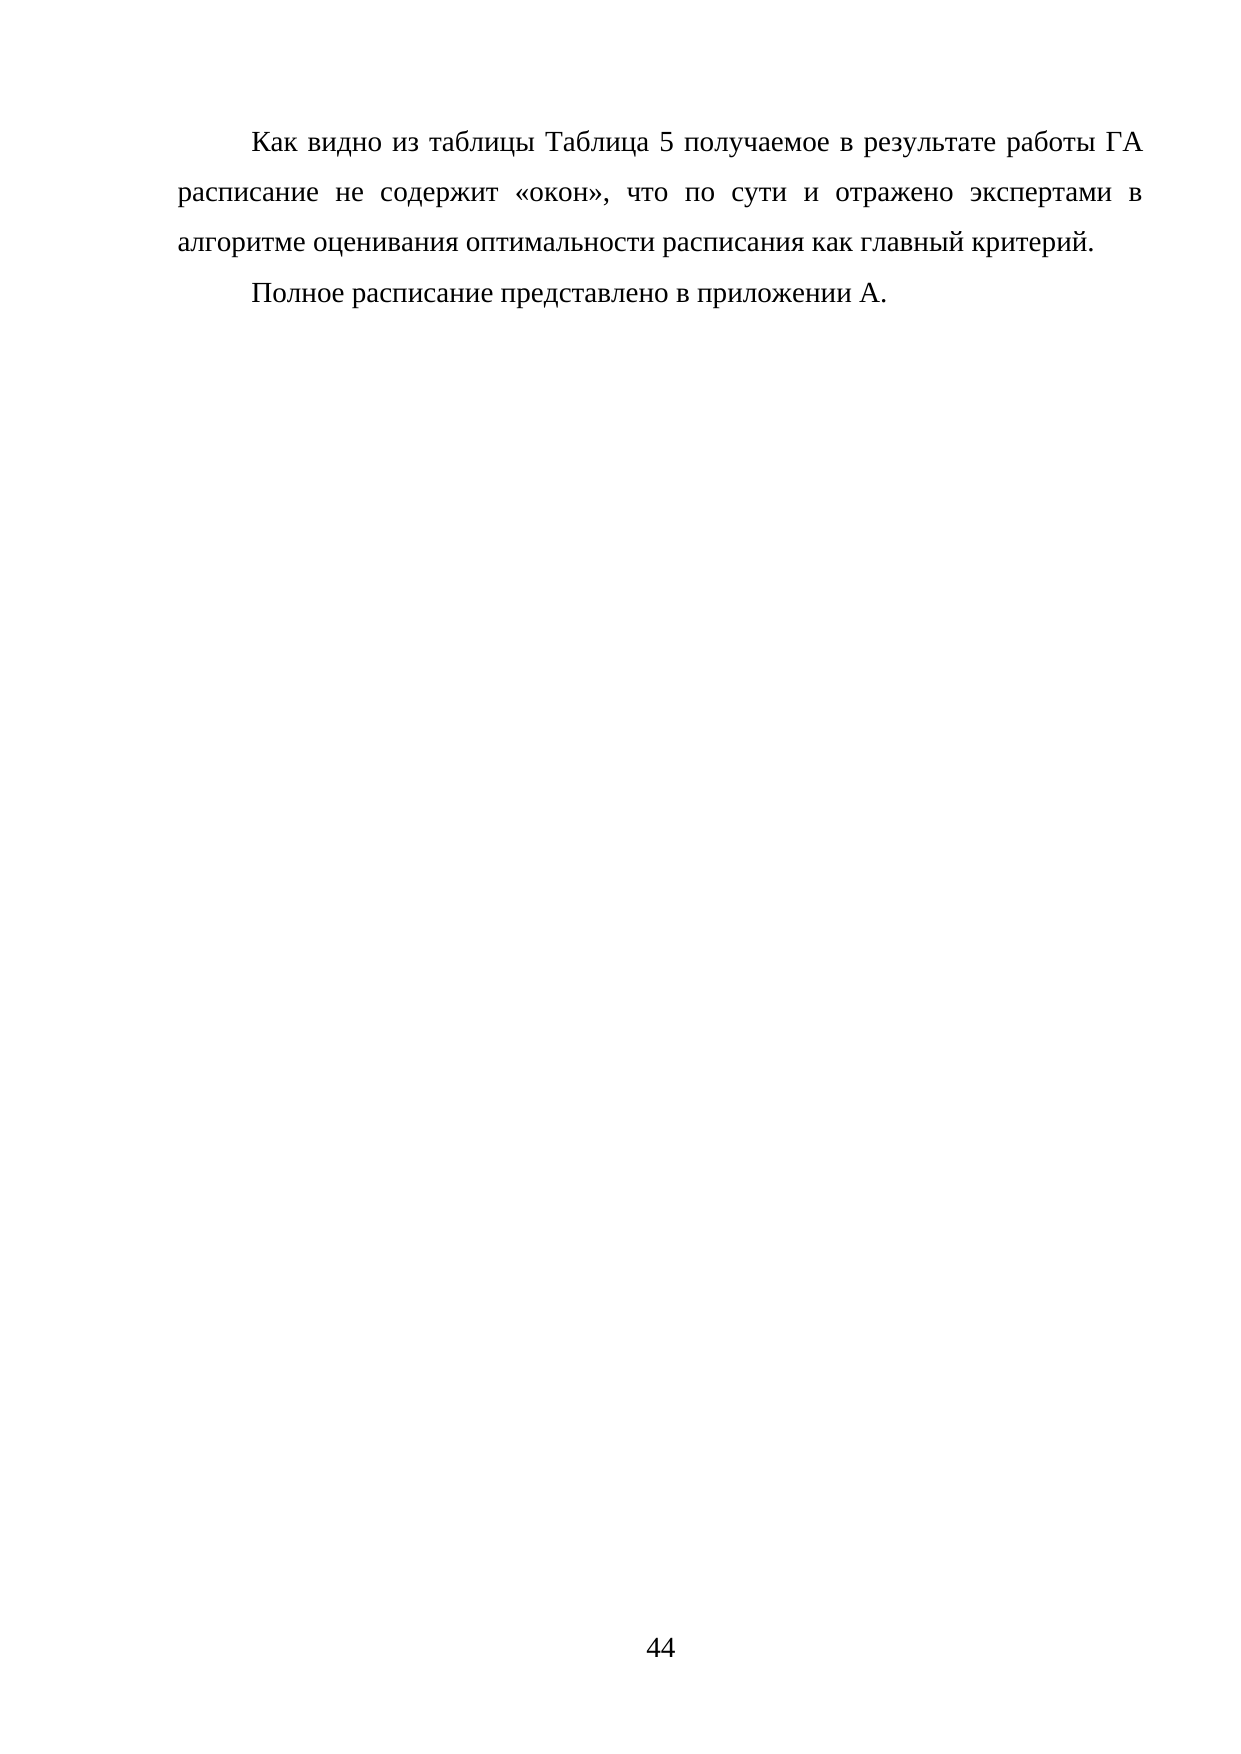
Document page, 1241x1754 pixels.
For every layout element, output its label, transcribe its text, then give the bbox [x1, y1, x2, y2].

text Как видно из таблицы Таблица 5 получаемое в результате работы ГА расписание не содержит «окон», что по сути и отражено экспертами в алгоритме оценивания оптимальности расписания как главный критерий. [177, 124, 1144, 258]
text Полное расписание представлено в приложении А. [177, 275, 1144, 308]
